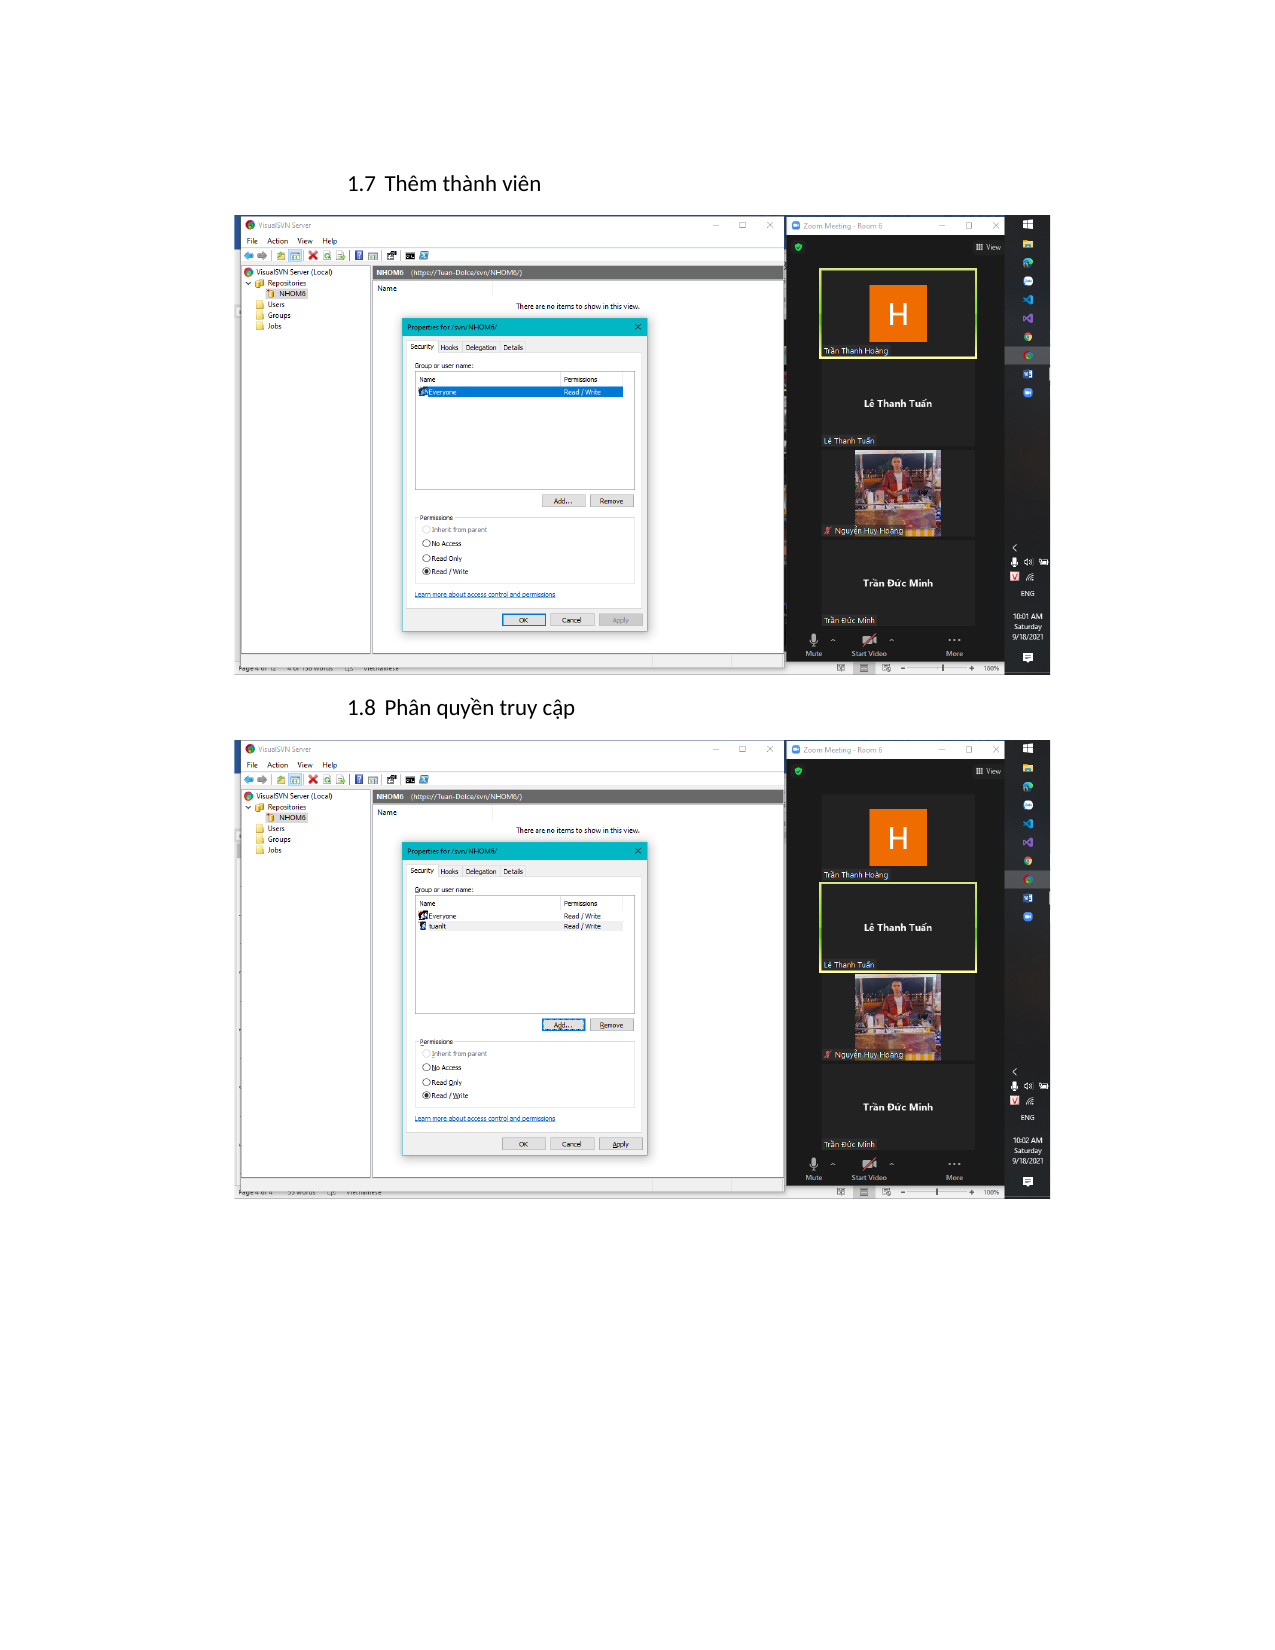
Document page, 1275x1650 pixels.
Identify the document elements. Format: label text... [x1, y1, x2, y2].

list Phân quyền truy cập [347, 693, 1050, 721]
picture [234, 740, 1050, 1199]
picture [234, 215, 1050, 675]
list Thêm thành viên [347, 169, 1050, 197]
